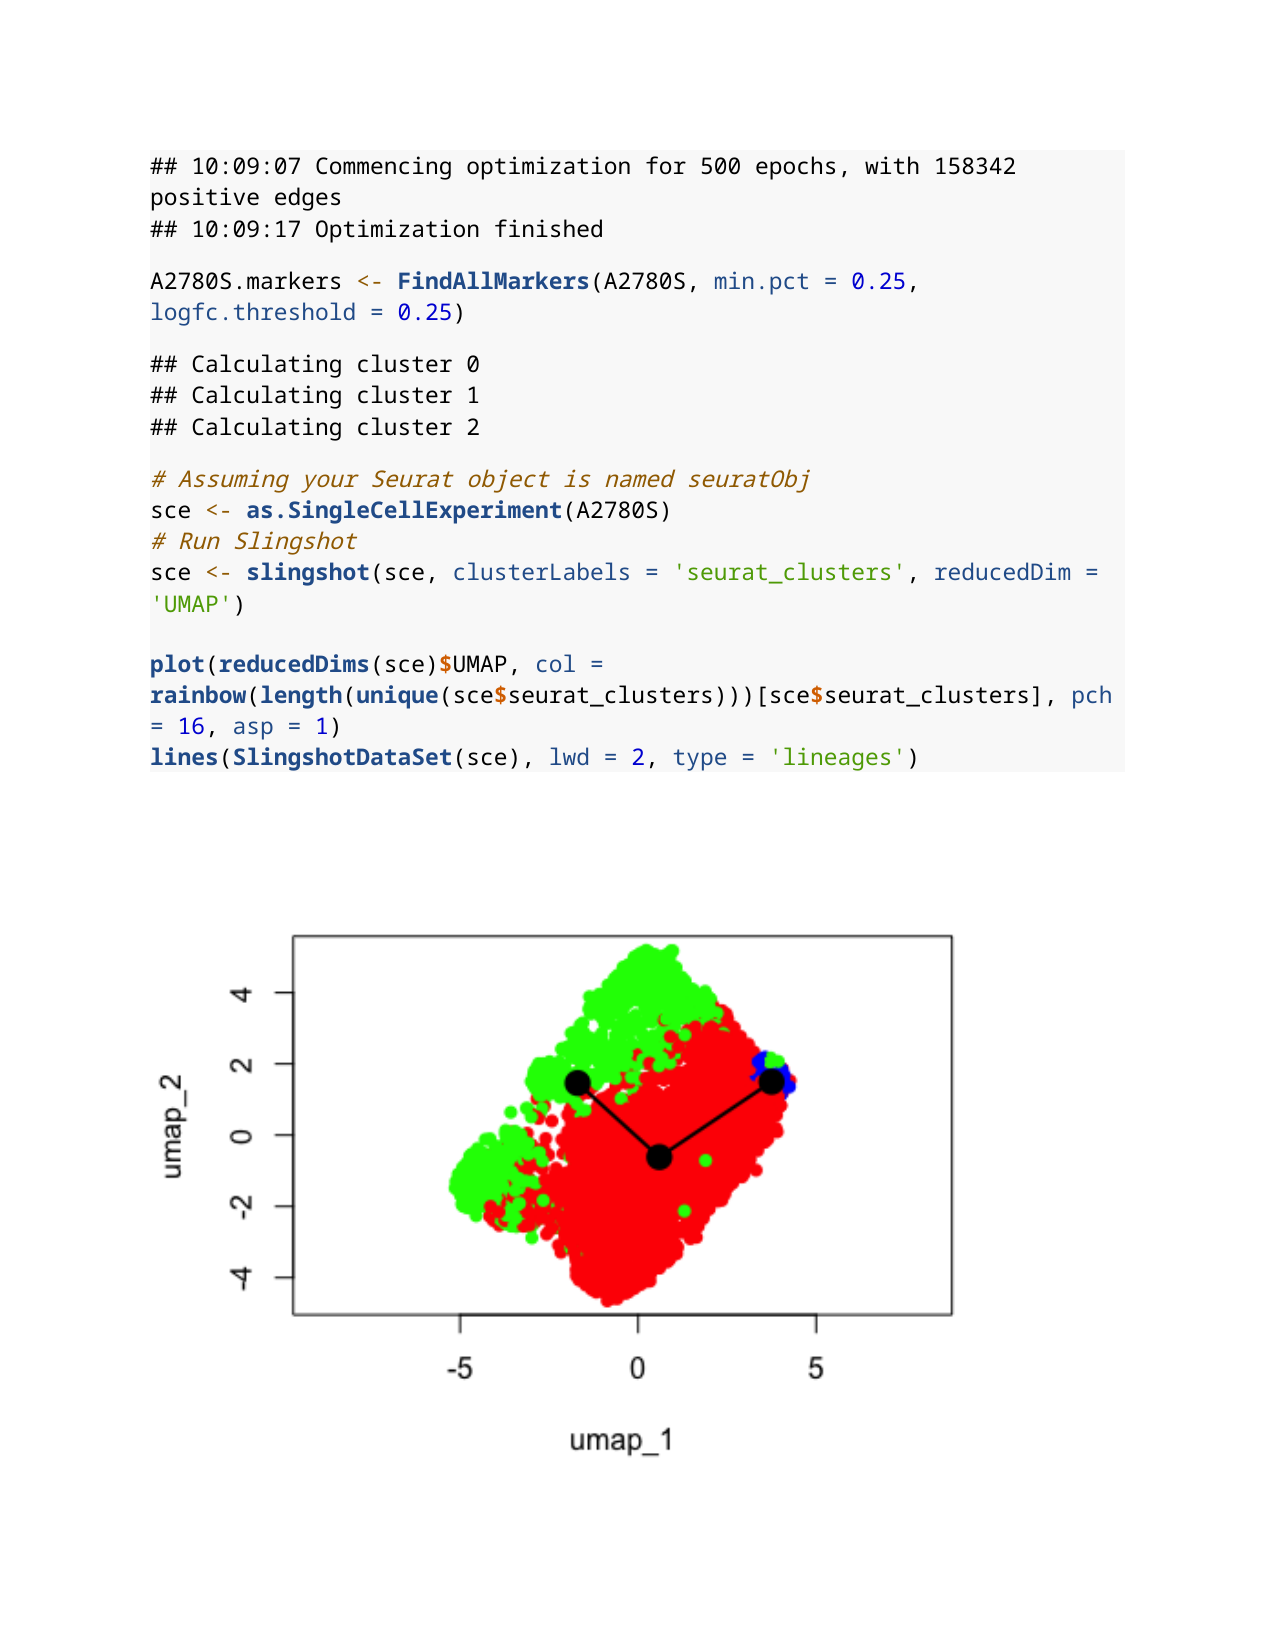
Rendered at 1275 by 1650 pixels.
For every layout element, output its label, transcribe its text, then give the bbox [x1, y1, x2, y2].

text # Assuming your Seurat object is named seuratObj sce <- as.SingleCellExperiment(A2780S) # Run Slingshot sce <- slingshot(sce, clusterLabels = 'seurat_clusters', reducedDim = 'UMAP') plot(reducedDims(sce)$UMAP, col = rainbow(length(unique(sce$seurat_clusters)))[sce$seurat_clusters], pch = 16, asp = 1) lines(SlingshotDataSet(sce), lwd = 2, type = 'lineages') [150, 462, 1125, 772]
text A2780S.markers <- FindAllMarkers(A2780S, min.pct = 0.25, logfc.threshold = 0.25) [150, 264, 1125, 327]
picture [150, 793, 1025, 1494]
text ## Calculating cluster 0 ## Calculating cluster 1 ## Calculating cluster 2 [150, 348, 1125, 442]
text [150, 150, 1125, 244]
